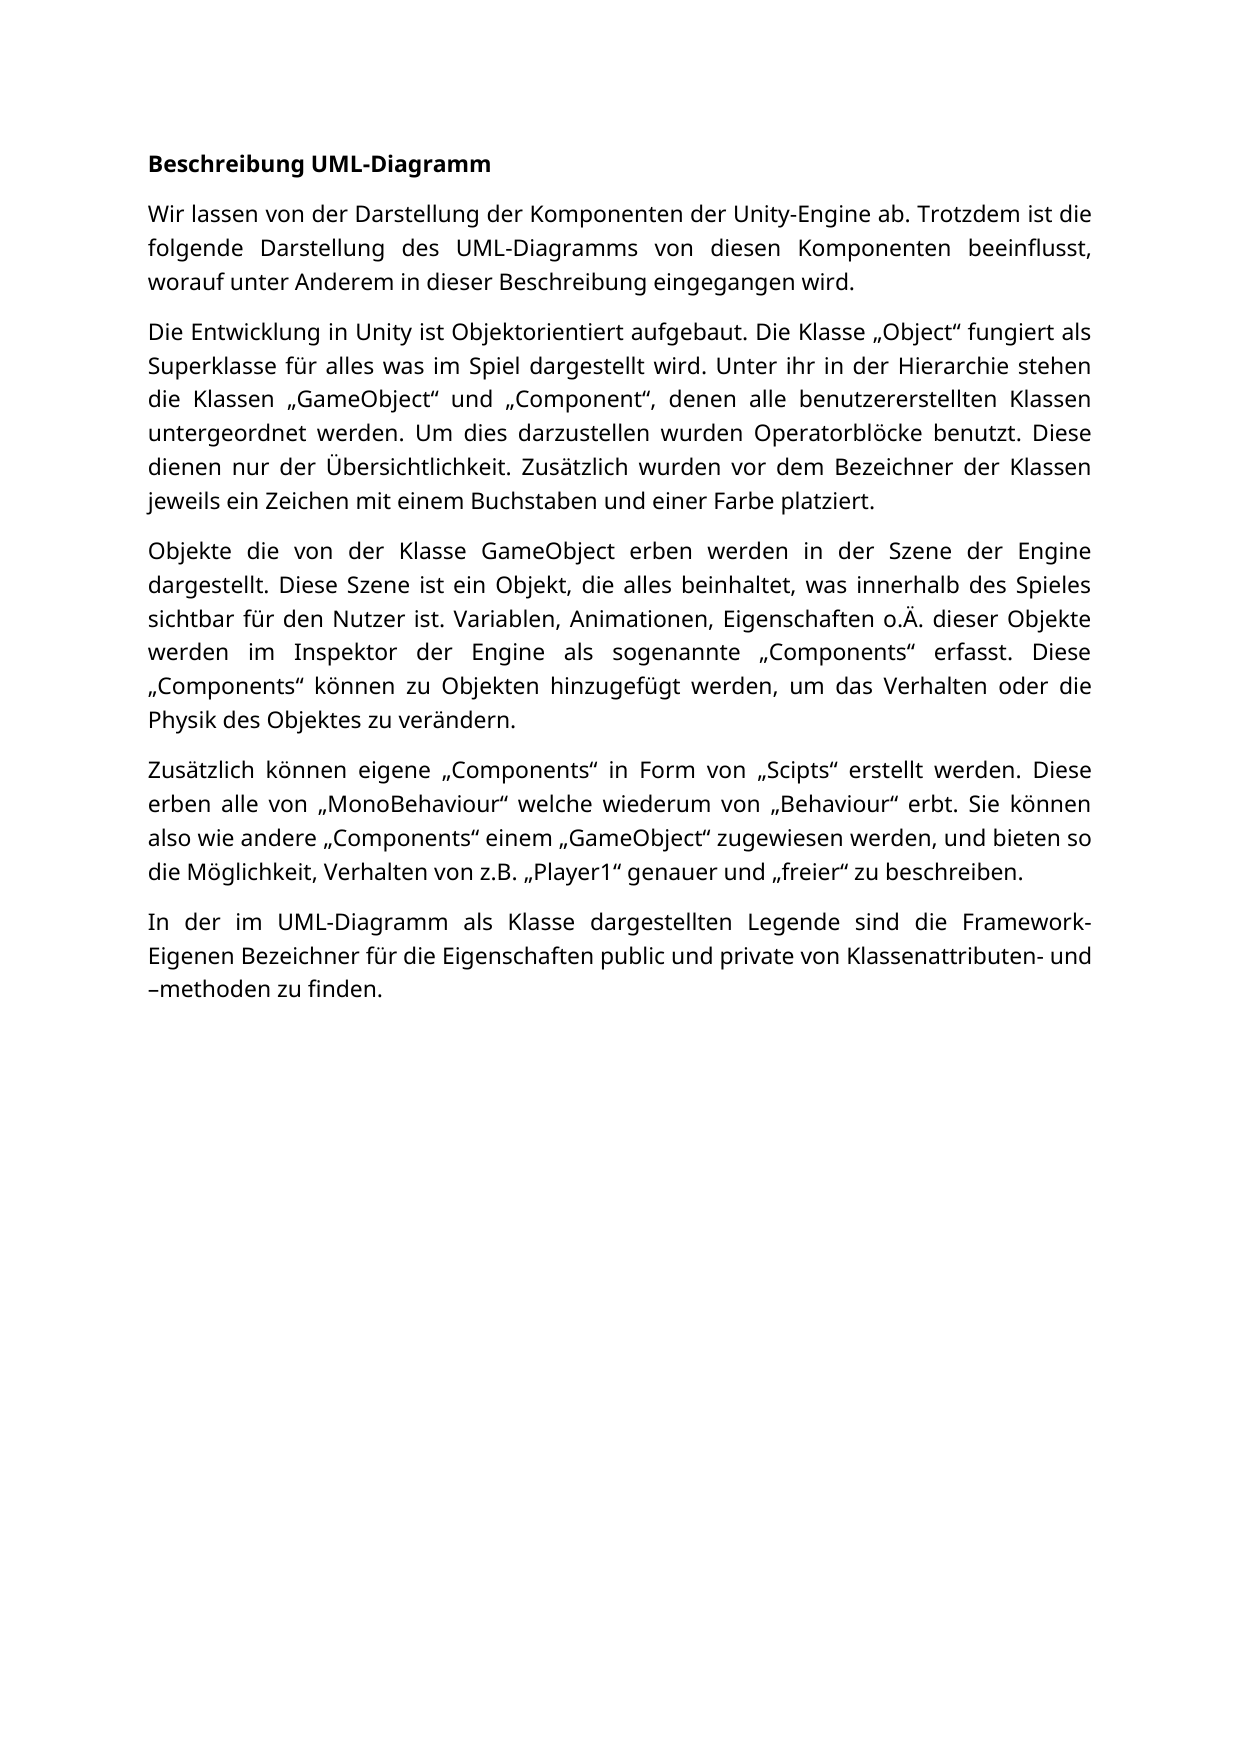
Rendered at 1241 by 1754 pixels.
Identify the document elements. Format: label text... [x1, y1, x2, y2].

text In der im UML-Diagramm als Klasse dargestellten Legende sind die Framework-Eigenen Bezeichner für die Eigenschaften public und private von Klassenattributen- und –methoden zu finden. [148, 906, 1093, 1005]
text Zusätzlich können eigene „Components“ in Form von „Scipts“ erstellt werden. Diese erben alle von „MonoBehaviour“ welche wiederum von „Behaviour“ erbt. Sie können also wie andere „Components“ einem „GameObject“ zugewiesen werden, und bieten so die Möglichkeit, Verhalten von z.B. „Player1“ genauer und „freier“ zu beschreiben. [148, 754, 1093, 887]
text Wir lassen von der Darstellung der Komponenten der Unity-Engine ab. Trotzdem ist die folgende Darstellung des UML-Diagramms von diesen Komponenten beeinflusst, worauf unter Anderem in dieser Beschreibung eingegangen wird. [148, 198, 1093, 297]
text Die Entwicklung in Unity ist Objektorientiert aufgebaut. Die Klasse „Object“ fungiert als Superklasse für alles was im Spiel dargestellt wird. Unter ihr in der Hierarchie stehen die Klassen „GameObject“ und „Component“, denen alle benutzererstellten Klassen untergeordnet werden. Um dies darzustellen wurden Operatorblöcke benutzt. Diese dienen nur der Übersichtlichkeit. Zusätzlich wurden vor dem Bezeichner der Klassen jeweils ein Zeichen mit einem Buchstaben und einer Farbe platziert. [148, 316, 1093, 516]
text Beschreibung UML-Diagramm [148, 148, 1093, 179]
text Objekte die von der Klasse GameObject erben werden in der Szene der Engine dargestellt. Diese Szene ist ein Objekt, die alles beinhaltet, was innerhalb des Spieles sichtbar für den Nutzer ist. Variablen, Animationen, Eigenschaften o.Ä. dieser Objekte werden im Inspektor der Engine als sogenannte „Components“ erfasst. Diese „Components“ können zu Objekten hinzugefügt werden, um das Verhalten oder die Physik des Objektes zu verändern. [148, 535, 1093, 735]
